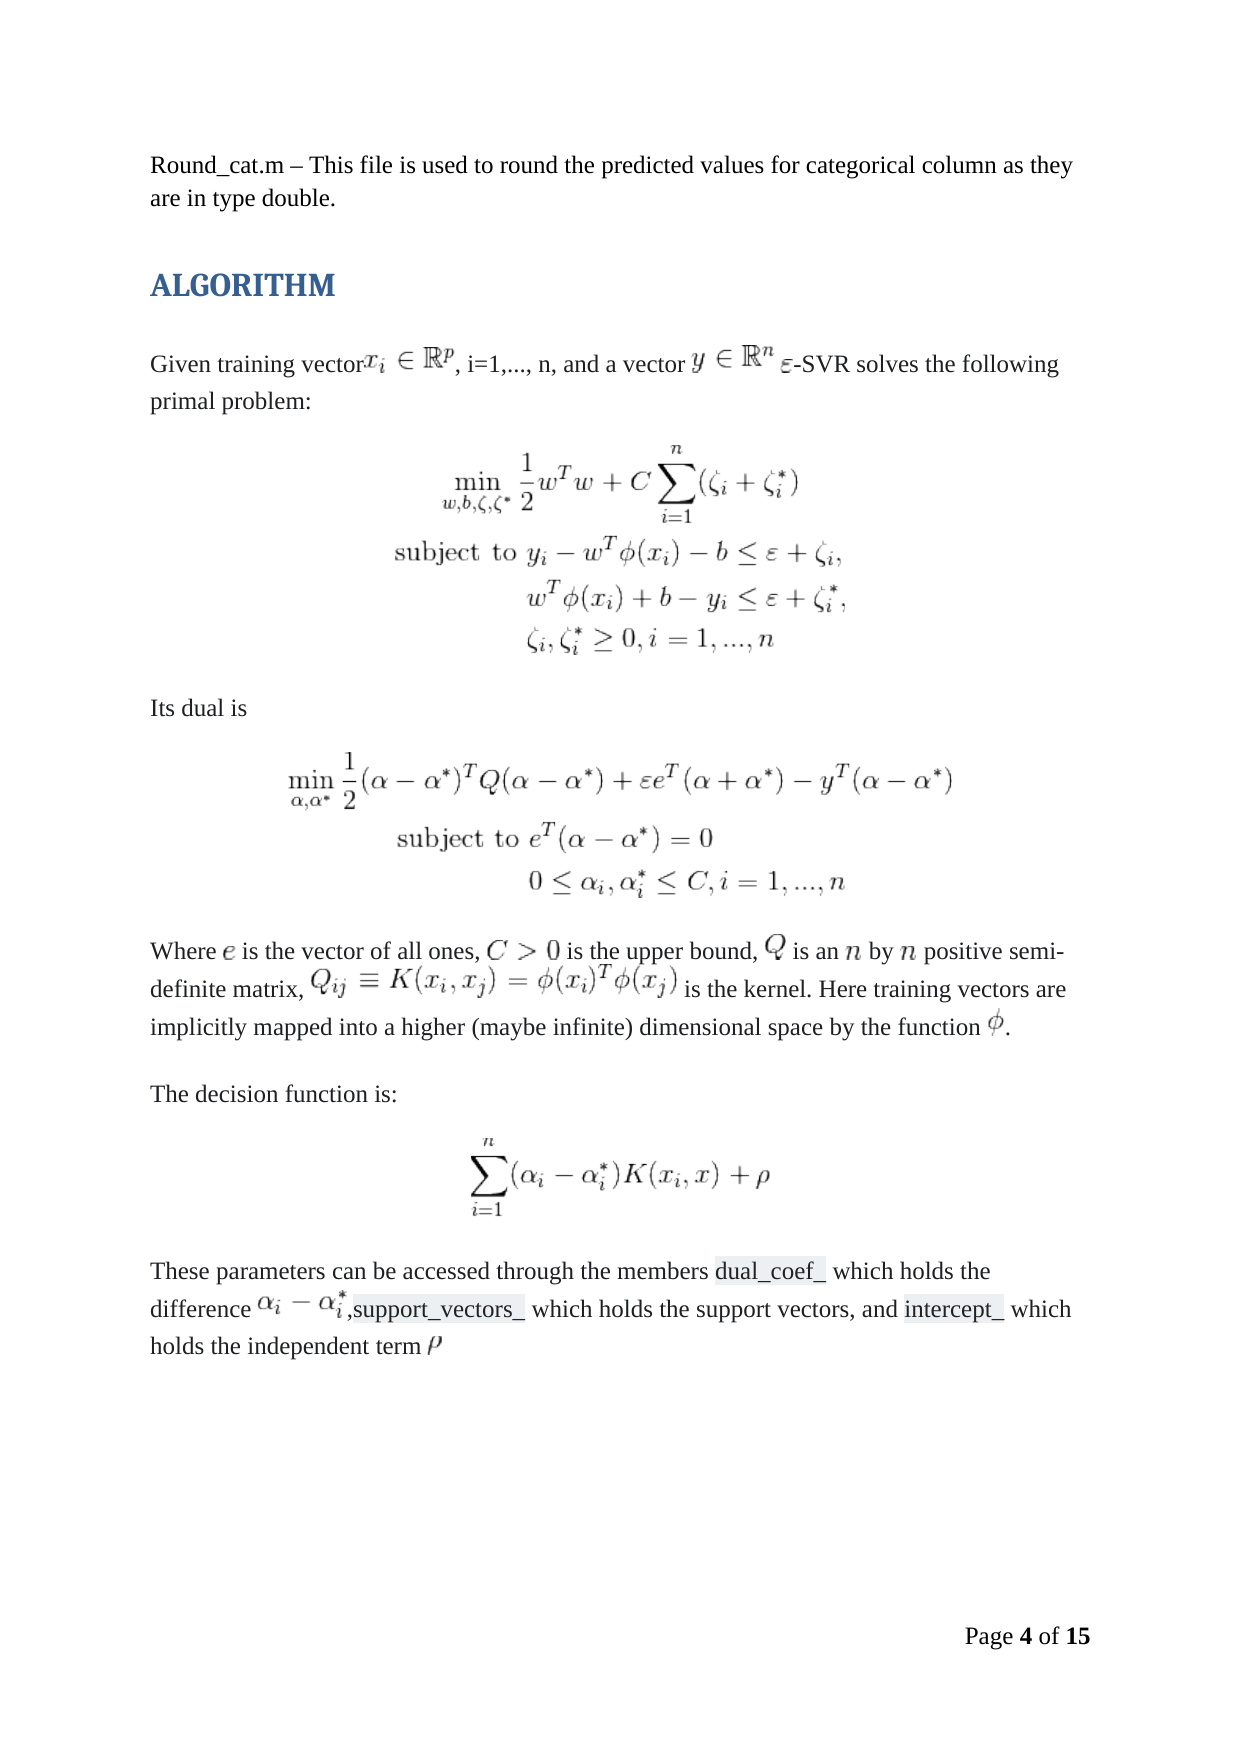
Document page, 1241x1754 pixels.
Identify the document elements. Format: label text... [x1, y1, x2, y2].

text Given training vector, i=1,..., n, and a vector -SVR solves the following primal problem: [150, 340, 1090, 415]
picture [486, 940, 561, 960]
text Where is the vector of all ones, is the upper bound, is an by positive semi-definite matrix, is the kernel. Here training vectors are implicitly mapped into a higher (maybe infinite) dimensional space by the function . [150, 927, 1090, 1041]
picture [987, 1008, 1005, 1036]
picture [691, 345, 775, 373]
text These parameters can be accessed through the members dual_coef_ which holds the difference ,support_vectors_ which holds the support vectors, and intercept_ which holds the independent term [150, 1248, 1090, 1360]
picture [845, 946, 863, 960]
picture [764, 934, 787, 960]
subtitle ALGORITHM [150, 266, 1090, 304]
picture [427, 1336, 442, 1355]
picture [395, 445, 845, 655]
picture [471, 1138, 770, 1218]
text Round_cat.m – This file is used to round the predicted values for categorical column as they are in type double. [150, 150, 1090, 212]
picture [780, 359, 793, 373]
picture [222, 946, 236, 960]
text Its dual is [150, 684, 1090, 722]
picture [257, 1290, 347, 1318]
picture [310, 964, 678, 998]
picture [900, 946, 918, 960]
picture [363, 347, 455, 373]
picture [288, 752, 953, 898]
text The decision function is: [150, 1071, 1090, 1108]
